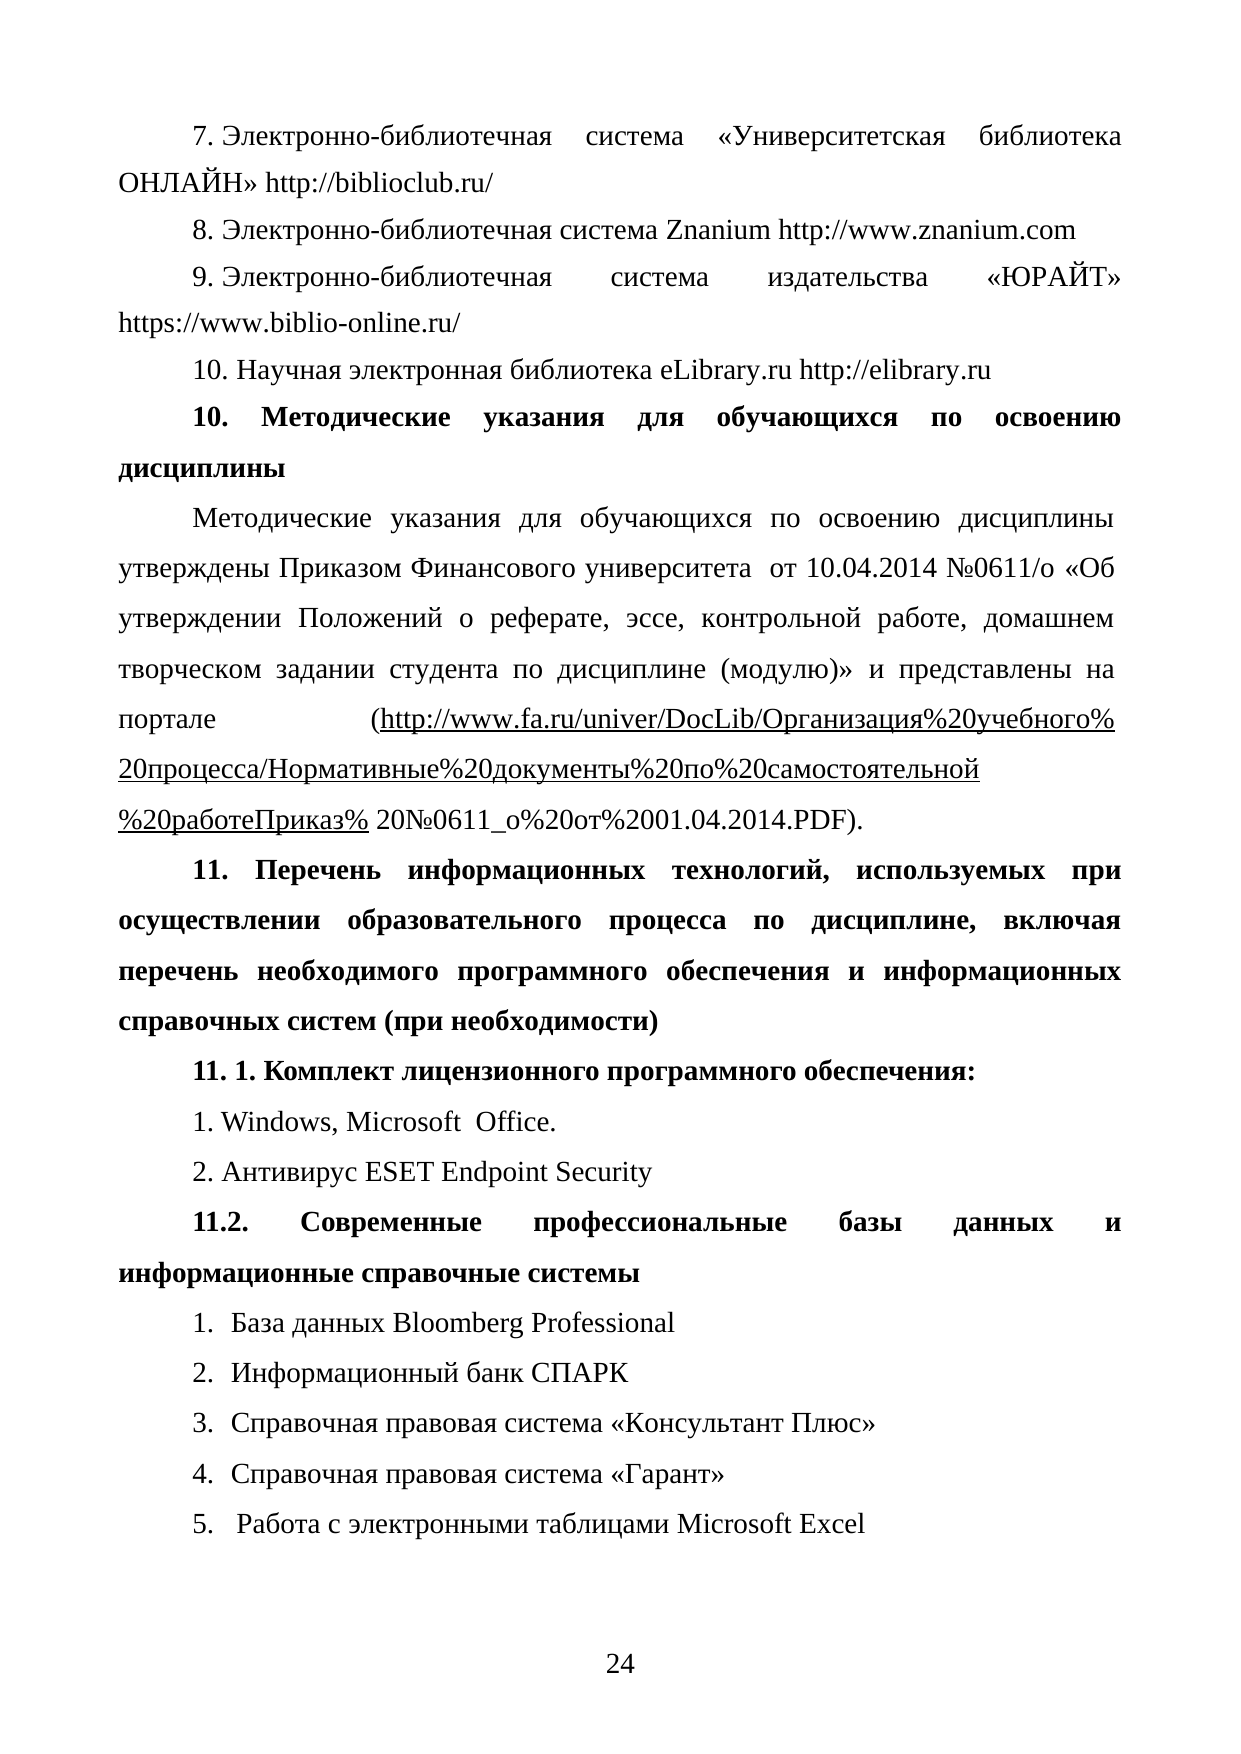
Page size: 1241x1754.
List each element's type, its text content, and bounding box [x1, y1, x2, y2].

text Методические указания для обучающихся по освоению дисциплины утверждены Приказом Финансового университета от 10.04.2014 №0611/о «Об утверждении Положений о реферате, эссе, контрольной работе, домашнем творческом задании студента по дисциплине (модулю)» и представлены на портале (http://www.fa.ru/univer/DocLib/Организация%20учебного% 20процесса/Нормативные%20документы%20по%20самостоятельной%20работеПриказ% 20№0611_о%20от%2001.04.2014.PDF). [118, 500, 1115, 835]
text 1. Windows, Microsoft Office. [192, 1104, 1122, 1137]
text 2. Антивирус ESET Endpoint Security [192, 1154, 1122, 1188]
list Справочная правовая система «Консультант Плюс» [118, 1406, 1122, 1439]
list База данных Bloomberg Professional [118, 1305, 1122, 1338]
subtitle 11. Перечень информационных технологий, используемых при осуществлении образовательного процесса по дисциплине, включая перечень необходимого программного обеспечения и информационных справочных систем (при необходимости) [118, 852, 1122, 1037]
list Работа с электронными таблицами Microsoft Ехсеl [118, 1506, 1122, 1540]
text 11.2. Современные профессиональные базы данных и информационные справочные системы [118, 1204, 1122, 1288]
list Электронно-библиотечная система издательства «ЮРАЙТ» https://www.biblio-online.ru/ [118, 259, 1122, 339]
text 11. 1. Комплект лицензионного программного обеспечения: [118, 1053, 1122, 1087]
subtitle 10. Методические указания для обучающихся по освоению дисциплины [118, 399, 1122, 483]
list Справочная правовая система «Гарант» [118, 1456, 1122, 1489]
list Научная электронная библиотека eLibrary.ru http://elibrary.ru [118, 352, 1122, 386]
list Электронно-библиотечная система Znanium http://www.znanium.com [118, 212, 1122, 245]
list Информационный банк СПАРК [118, 1355, 1122, 1389]
list Электронно-библиотечная система «Университетская библиотека ОНЛАЙН» http://biblioclub.ru/ [118, 118, 1122, 198]
